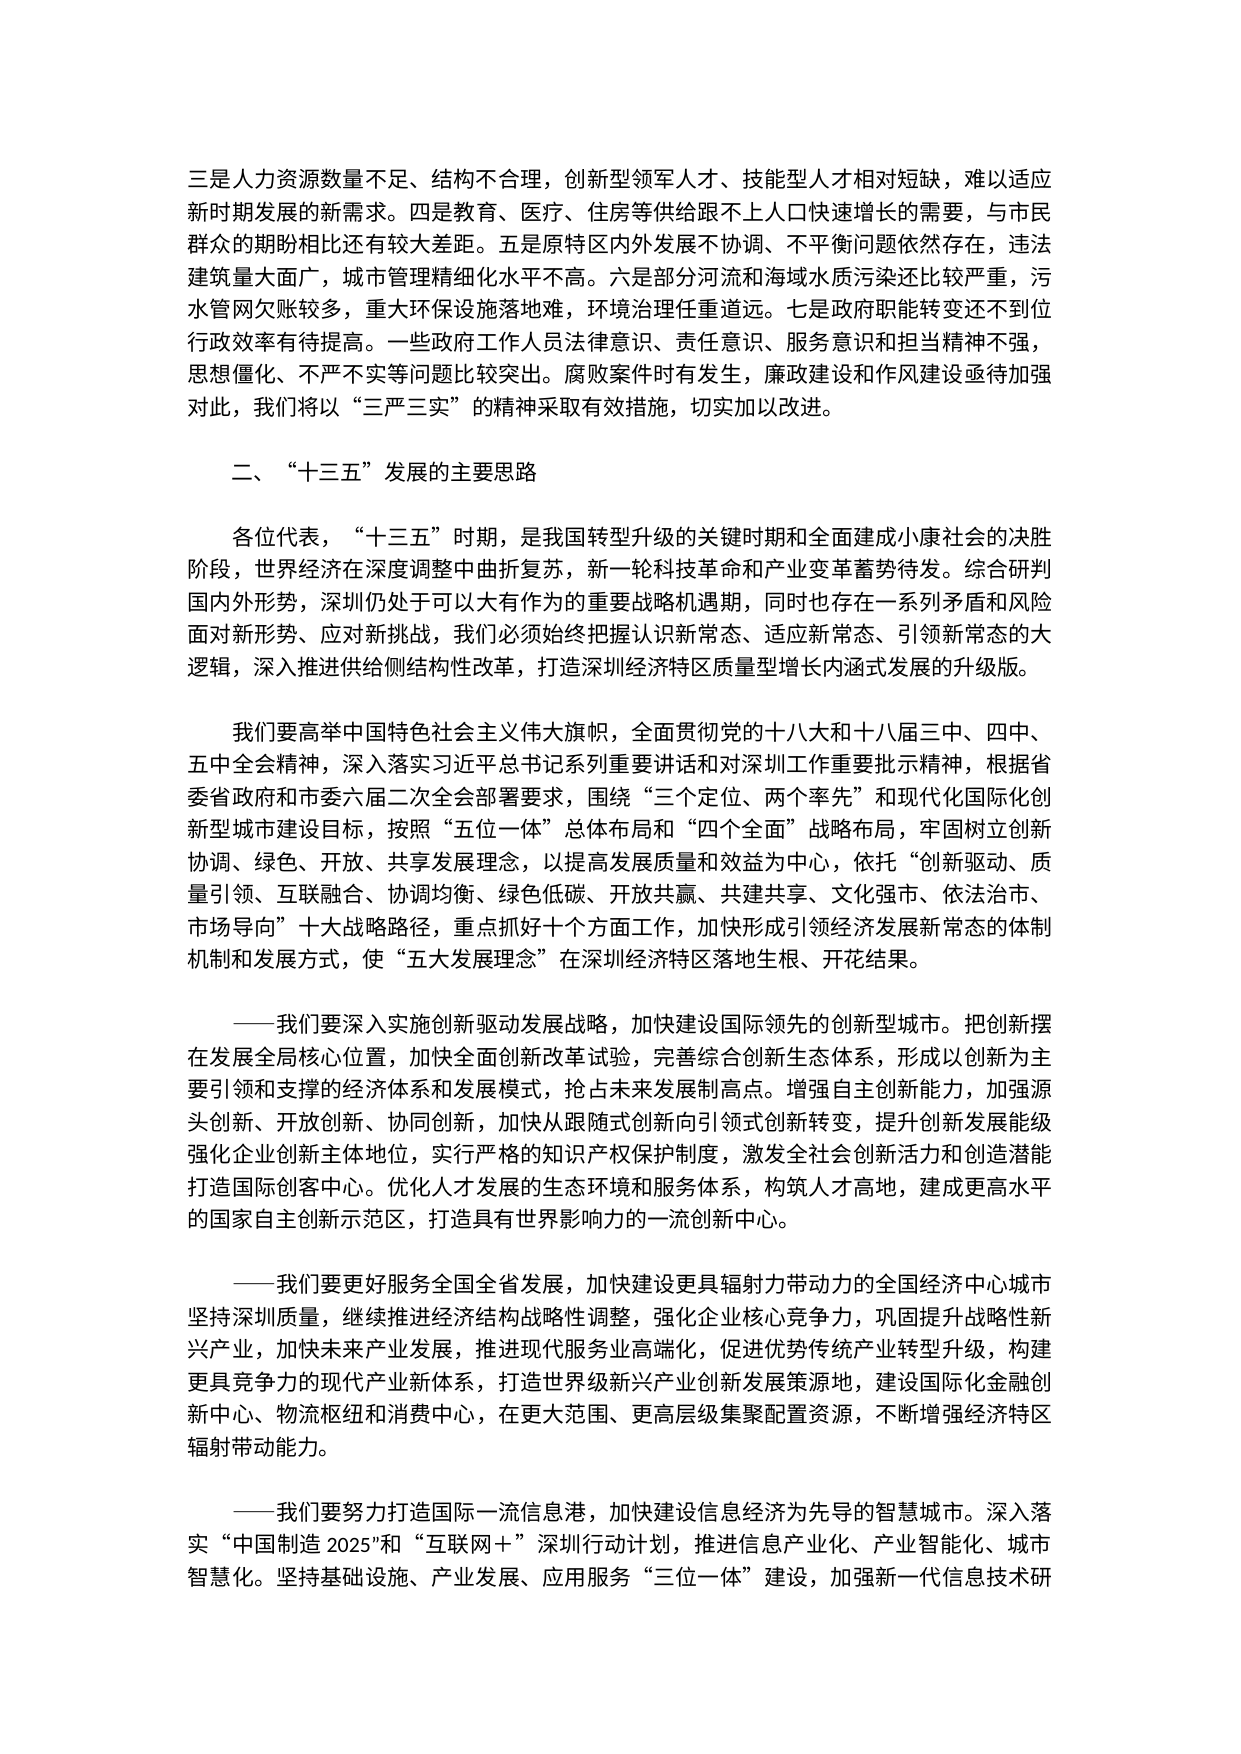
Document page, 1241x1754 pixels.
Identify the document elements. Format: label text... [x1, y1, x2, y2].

text 各位代表，“十三五”时期，是我国转型升级的关键时期和全面建成小康社会的决胜阶段，世界经济在深度调整中曲折复苏，新一轮科技革命和产业变革蓄势待发。综合研判国内外形势，深圳仍处于可以大有作为的重要战略机遇期，同时也存在一系列矛盾和风险。面对新形势、应对新挑战，我们必须始终把握认识新常态、适应新常态、引领新常态的大逻辑，深入推进供给侧结构性改革，打造深圳经济特区质量型增长内涵式发展的升级版。 [187, 519, 1053, 682]
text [187, 1494, 1053, 1592]
text ——我们要更好服务全国全省发展，加快建设更具辐射力带动力的全国经济中心城市。坚持深圳质量，继续推进经济结构战略性调整，强化企业核心竞争力，巩固提升战略性新兴产业，加快未来产业发展，推进现代服务业高端化，促进优势传统产业转型升级，构建更具竞争力的现代产业新体系，打造世界级新兴产业创新发展策源地，建设国际化金融创新中心、物流枢纽和消费中心，在更大范围、更高层级集聚配置资源，不断增强经济特区辐射带动能力。 [187, 1267, 1053, 1462]
text 我们要高举中国特色社会主义伟大旗帜，全面贯彻党的十八大和十八届三中、四中、五中全会精神，深入落实习近平总书记系列重要讲话和对深圳工作重要批示精神，根据省委省政府和市委六届二次全会部署要求，围绕“三个定位、两个率先”和现代化国际化创新型城市建设目标，按照“五位一体”总体布局和“四个全面”战略布局，牢固树立创新、协调、绿色、开放、共享发展理念，以提高发展质量和效益为中心，依托“创新驱动、质量引领、互联融合、协调均衡、绿色低碳、开放共赢、共建共享、文化强市、依法治市、市场导向”十大战略路径，重点抓好十个方面工作，加快形成引领经济发展新常态的体制机制和发展方式，使“五大发展理念”在深圳经济特区落地生根、开花结果。 [187, 714, 1053, 974]
text 二、“十三五”发展的主要思路 [187, 454, 1053, 487]
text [187, 162, 1053, 422]
text ——我们要深入实施创新驱动发展战略，加快建设国际领先的创新型城市。把创新摆在发展全局核心位置，加快全面创新改革试验，完善综合创新生态体系，形成以创新为主要引领和支撑的经济体系和发展模式，抢占未来发展制高点。增强自主创新能力，加强源头创新、开放创新、协同创新，加快从跟随式创新向引领式创新转变，提升创新发展能级。强化企业创新主体地位，实行严格的知识产权保护制度，激发全社会创新活力和创造潜能，打造国际创客中心。优化人才发展的生态环境和服务体系，构筑人才高地，建成更高水平的国家自主创新示范区，打造具有世界影响力的一流创新中心。 [187, 1007, 1053, 1234]
